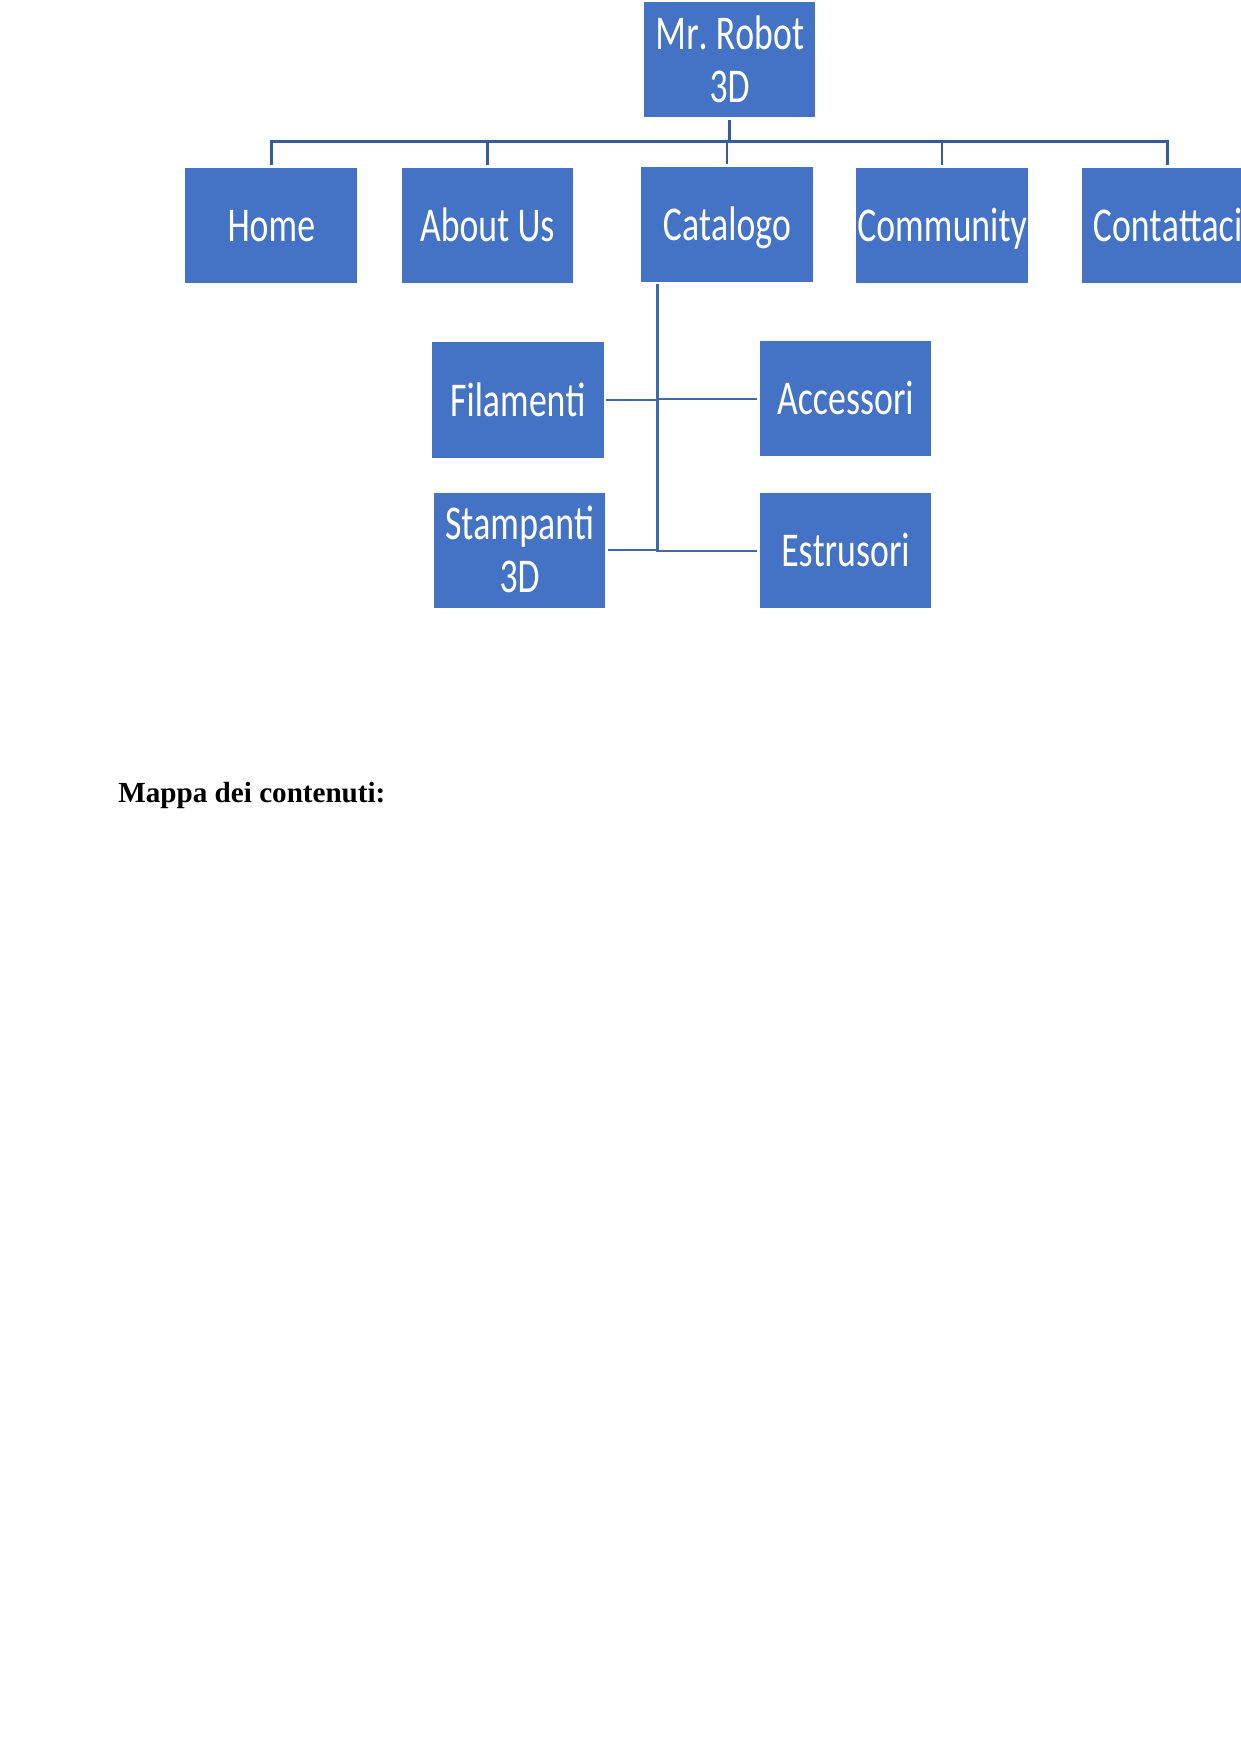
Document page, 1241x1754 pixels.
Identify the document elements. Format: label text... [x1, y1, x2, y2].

text Mappa dei contenuti: [118, 775, 1122, 808]
